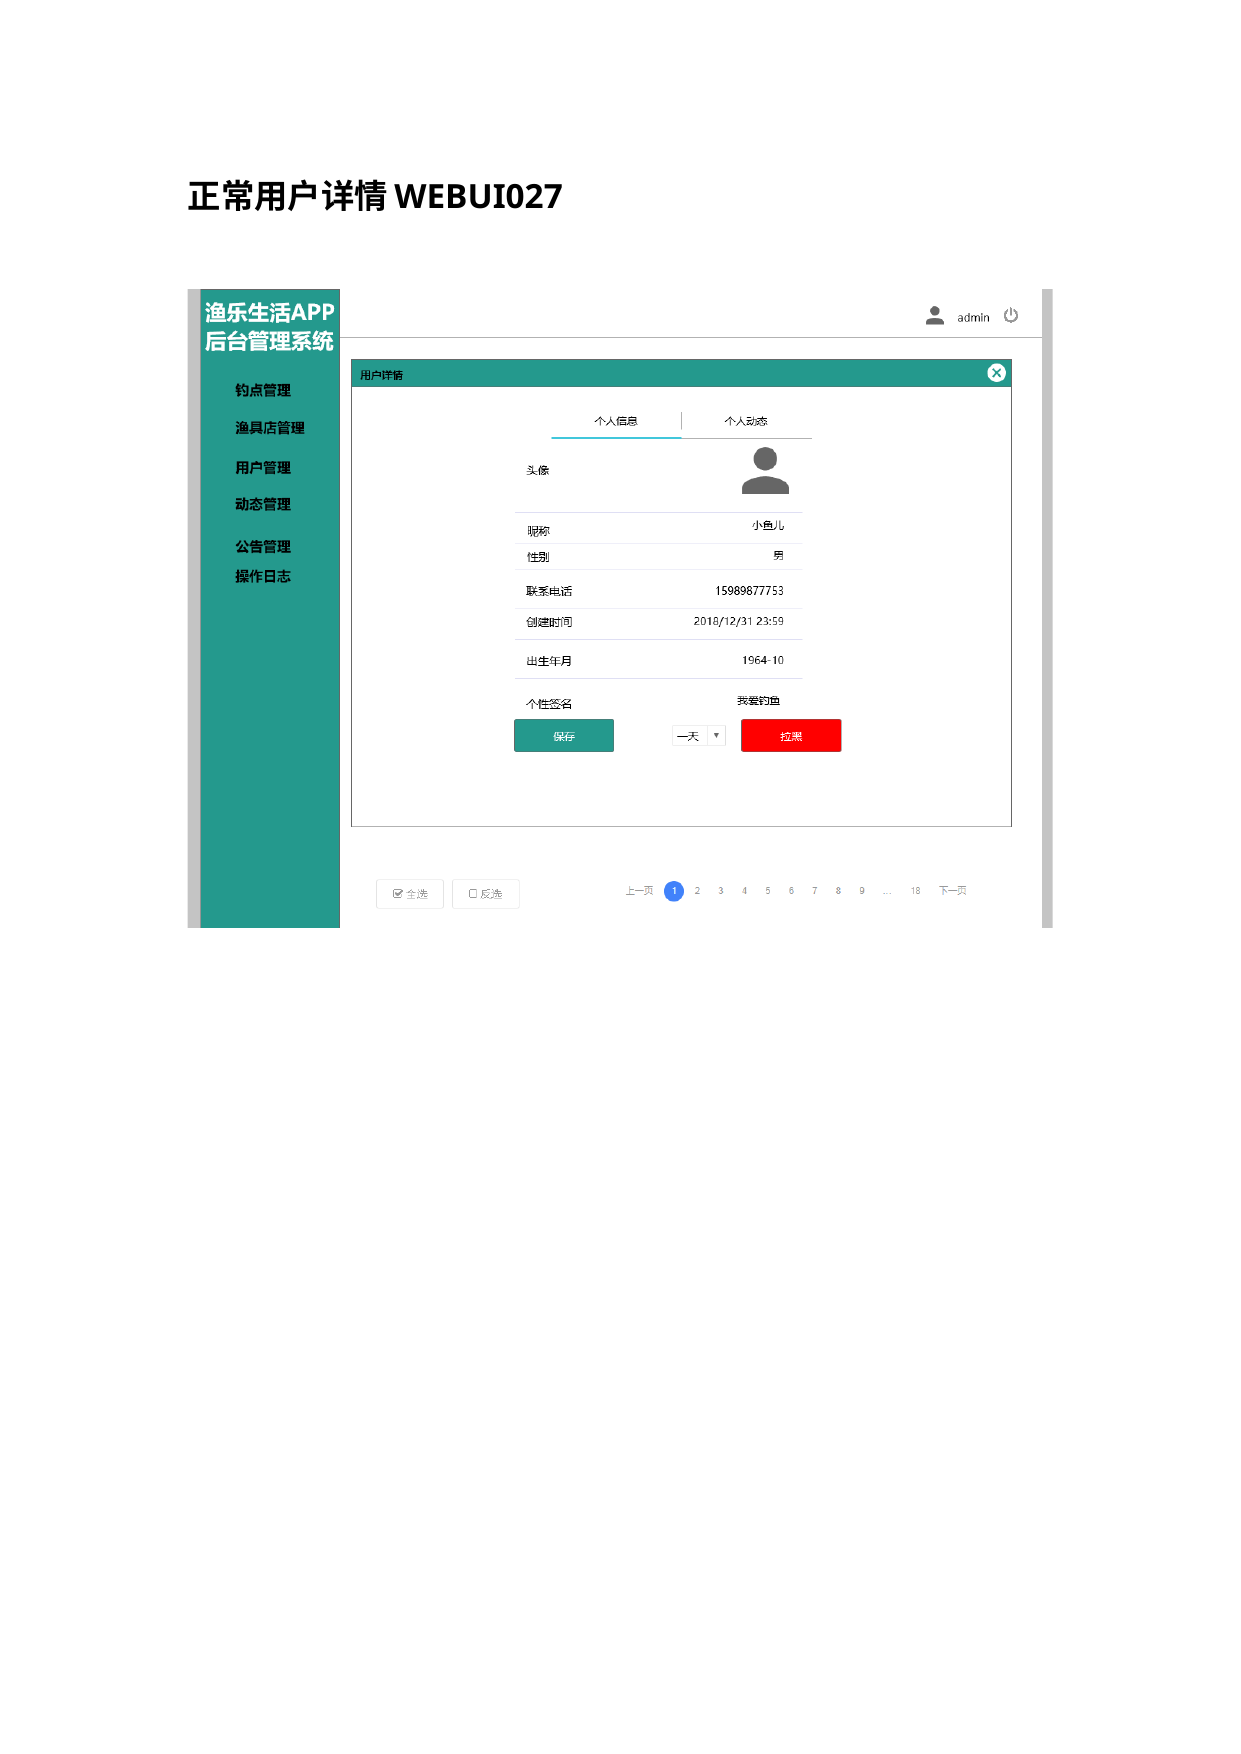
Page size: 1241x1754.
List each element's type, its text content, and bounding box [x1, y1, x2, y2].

picture [187, 289, 1053, 928]
subtitle 正常用户详情WEBUI027 [187, 162, 1053, 227]
